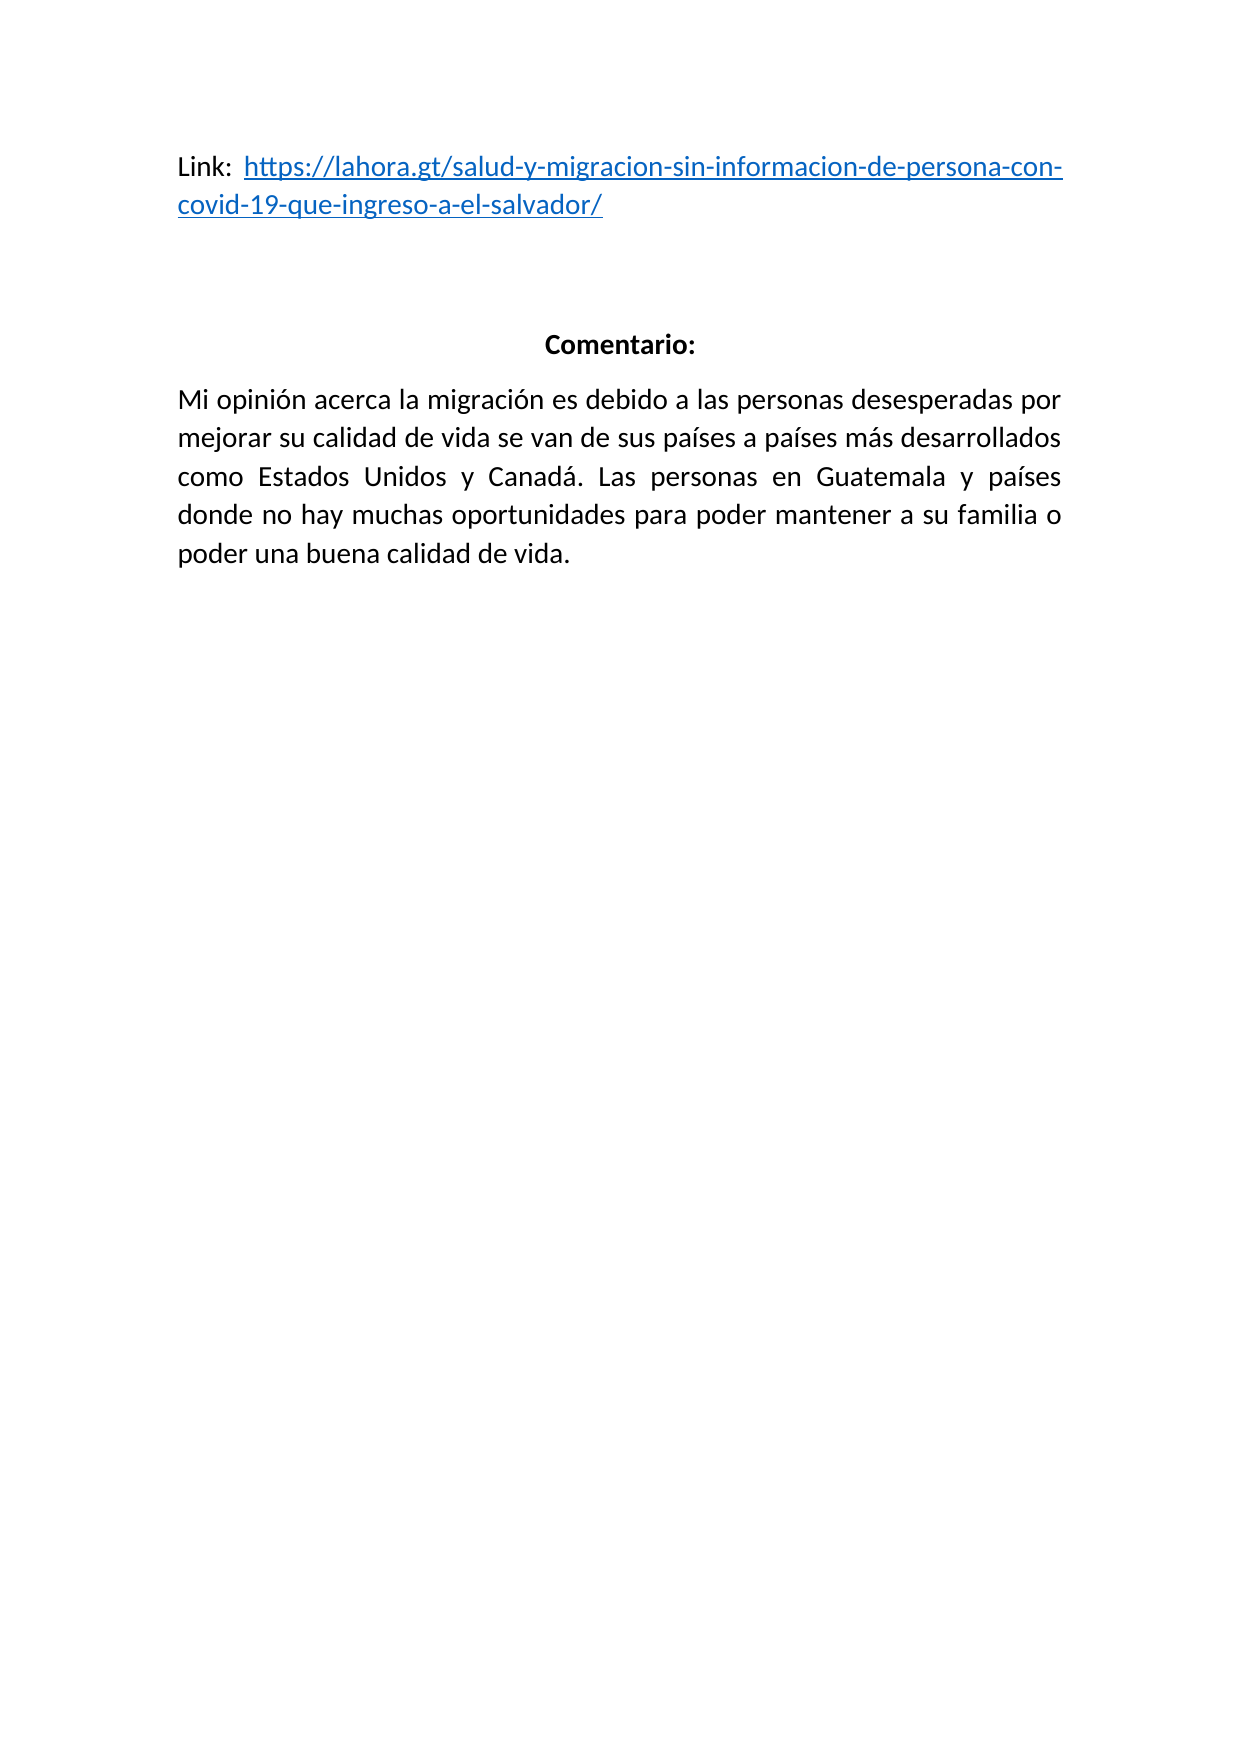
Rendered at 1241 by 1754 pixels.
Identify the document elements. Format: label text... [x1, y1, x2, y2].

text Mi opinión acerca la migración es debido a las personas desesperadas por mejorar su calidad de vida se van de sus países a países más desarrollados como Estados Unidos y Canadá. Las personas en Guatemala y países donde no hay muchas oportunidades para poder mantener a su familia o poder una buena calidad de vida. [177, 381, 1063, 570]
text Comentario: [177, 326, 1063, 362]
text Link: https://lahora.gt/salud-y-migracion-sin-informacion-de-persona-con-covid-19-que-ingreso-a-el-salvador/ [177, 148, 1063, 222]
